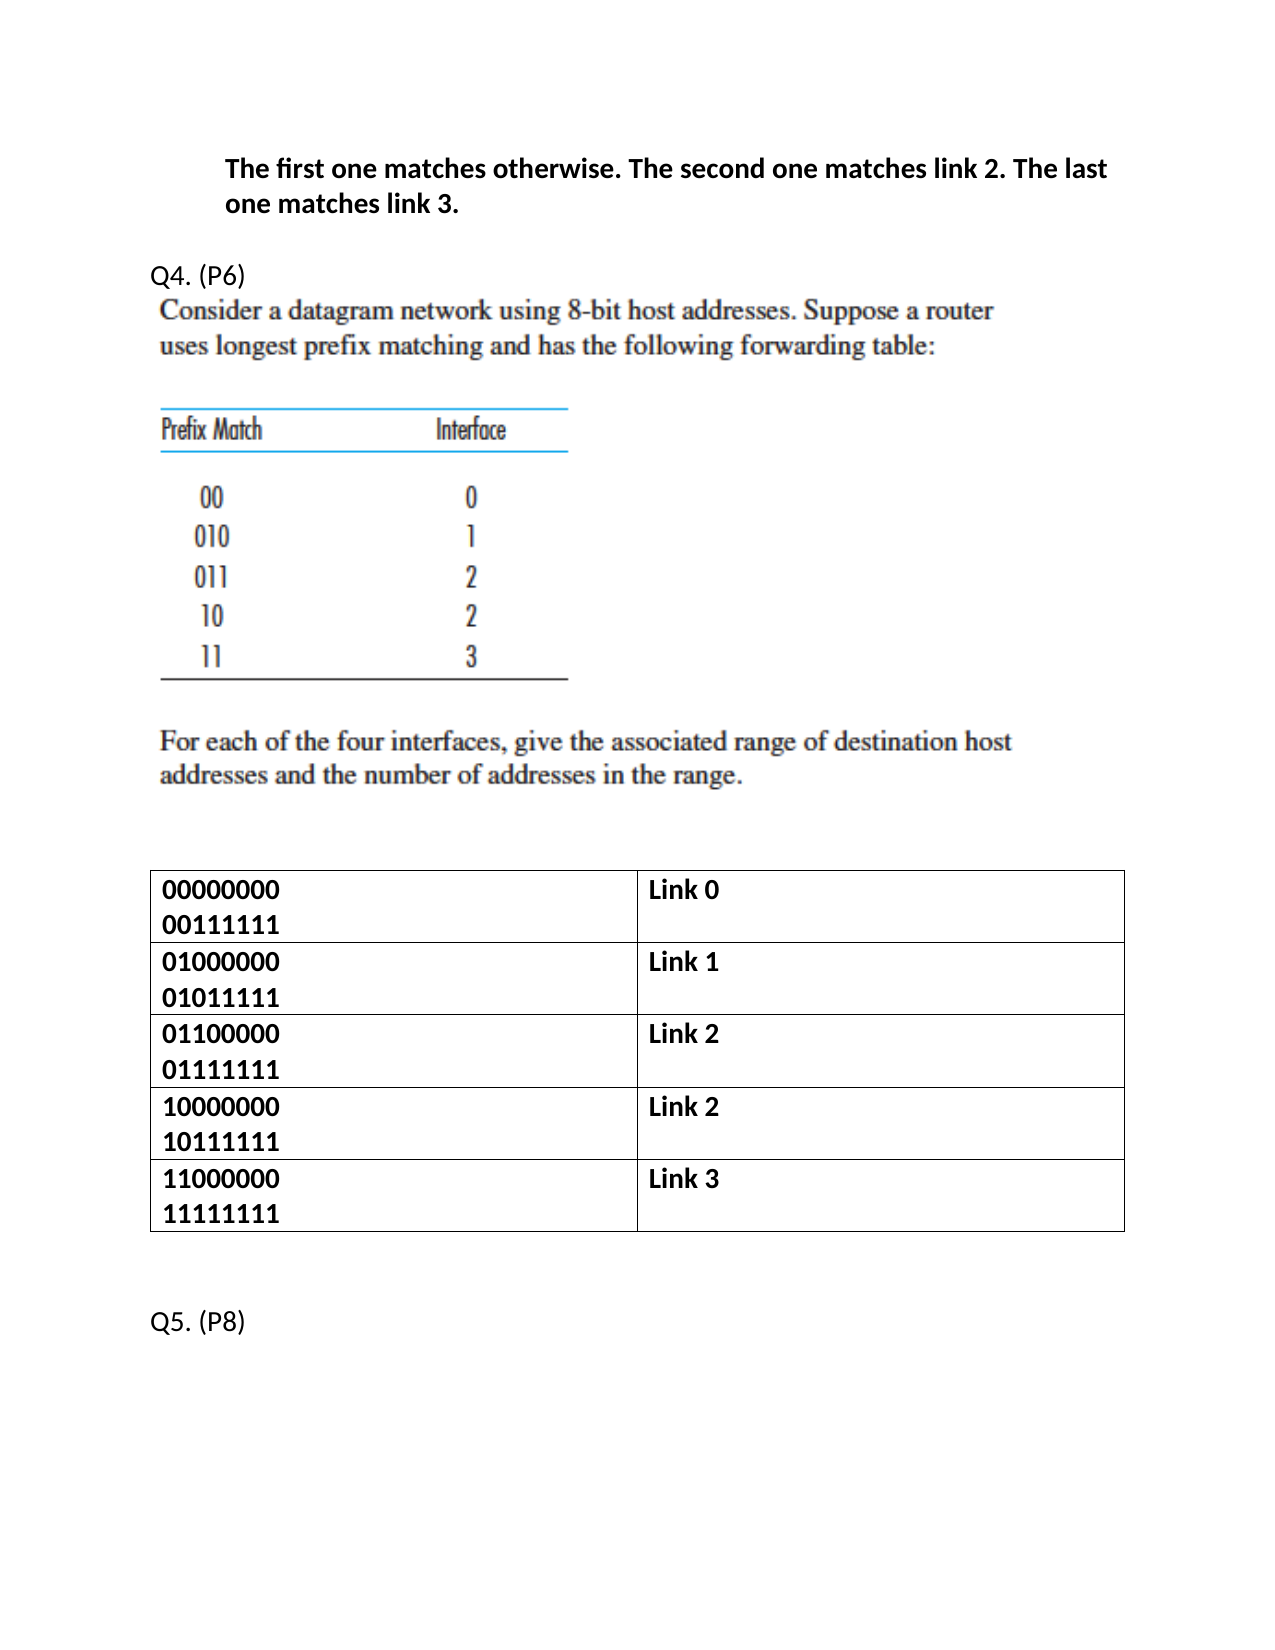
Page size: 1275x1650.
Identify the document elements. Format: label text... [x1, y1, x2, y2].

table_cell Link 1 [638, 943, 1124, 1014]
table_cell 01100000 01111111 [151, 1015, 637, 1087]
table_cell 01000000 01011111 [151, 943, 637, 1014]
picture [150, 292, 1037, 799]
table_cell Link 2 [638, 1088, 1124, 1159]
table_header Link 0 [638, 871, 1124, 942]
text Q4. (P6) [150, 257, 1125, 292]
table_header 00000000 00111111 [151, 871, 637, 942]
table_cell Link 3 [638, 1160, 1124, 1231]
table_cell Link 2 [638, 1015, 1124, 1087]
table_cell 11000000 11111111 [151, 1160, 637, 1231]
text The first one matches otherwise. The second one matches link 2. The last one matches link 3. [225, 150, 1125, 221]
text Q5. (P8) [150, 1303, 1125, 1339]
table_cell 10000000 10111111 [151, 1088, 637, 1159]
